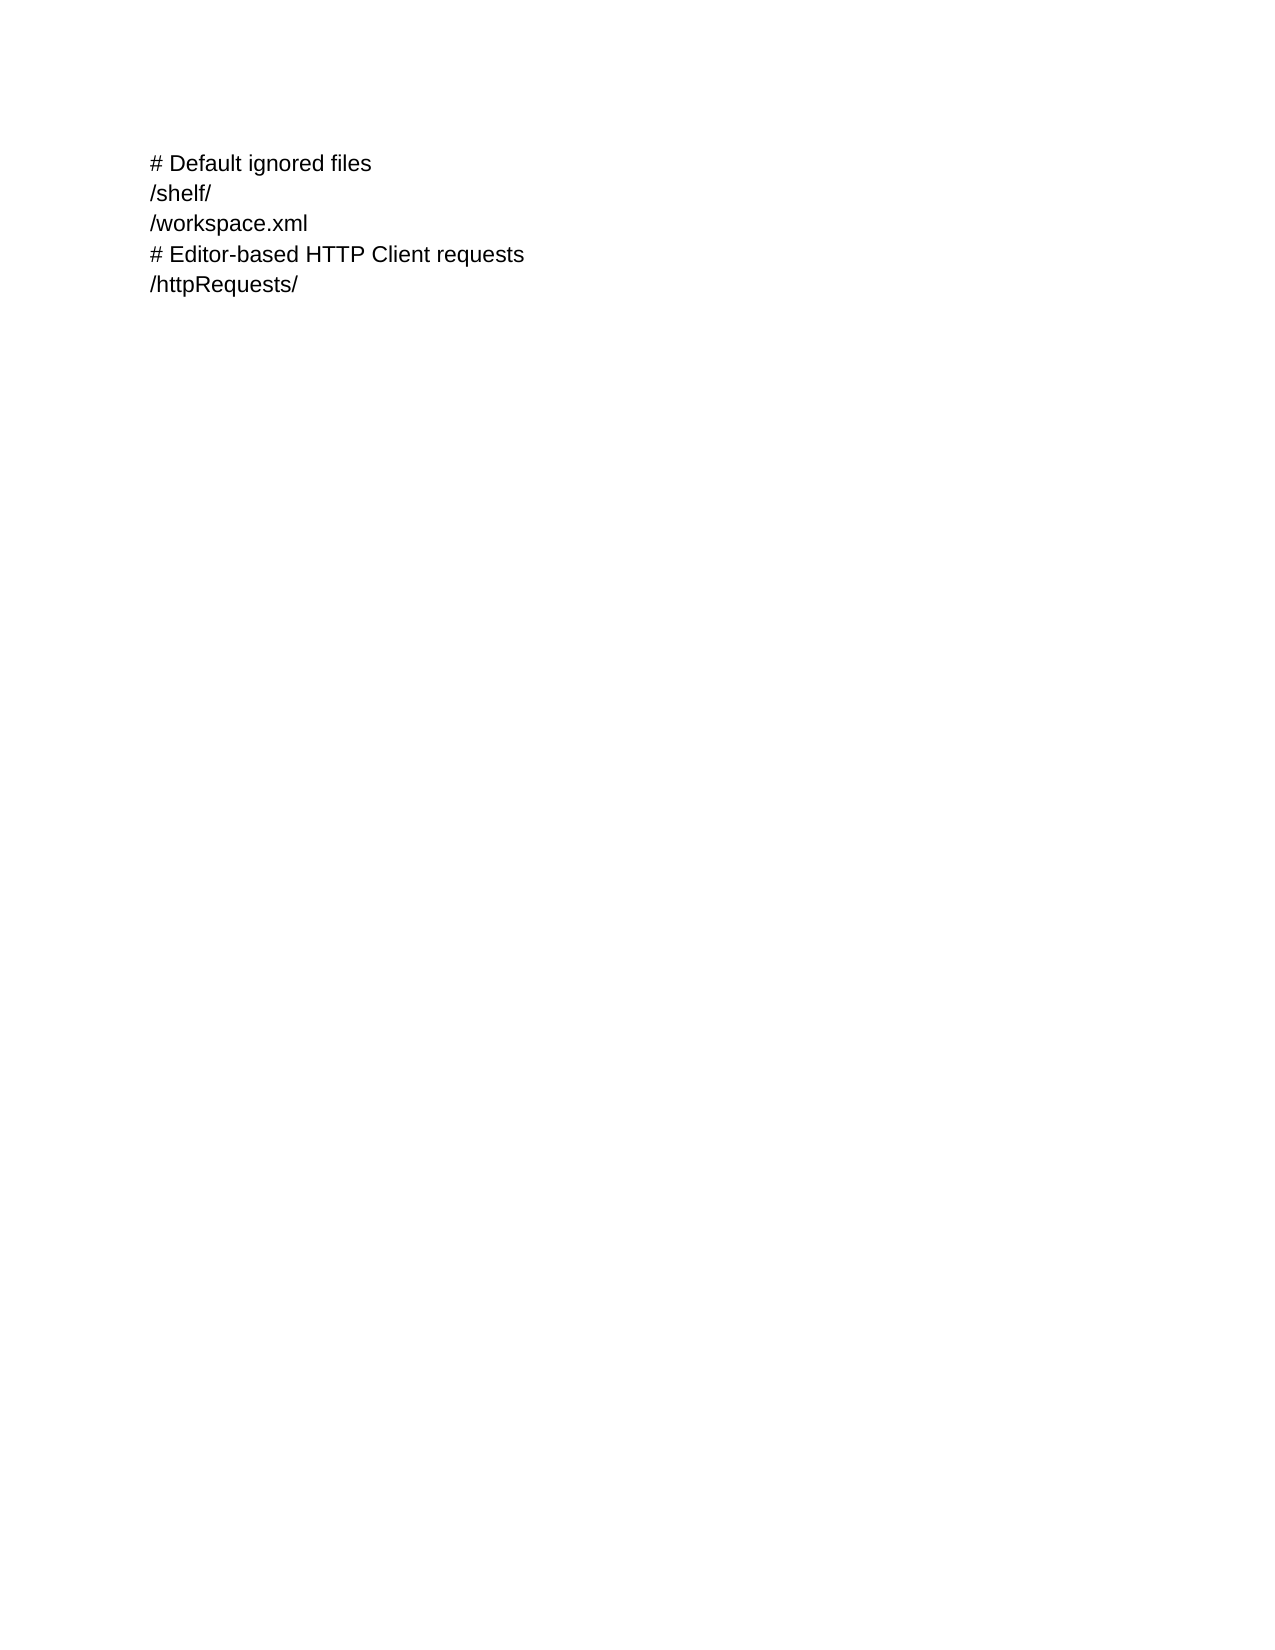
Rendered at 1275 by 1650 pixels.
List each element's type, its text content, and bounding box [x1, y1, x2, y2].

text /shelf/ [150, 180, 1125, 207]
text /httpRequests/ [150, 271, 1125, 297]
text /workspace.xml [150, 210, 1125, 237]
text # Default ignored files [150, 150, 1125, 176]
text # Editor-based HTTP Client requests [150, 241, 1125, 267]
